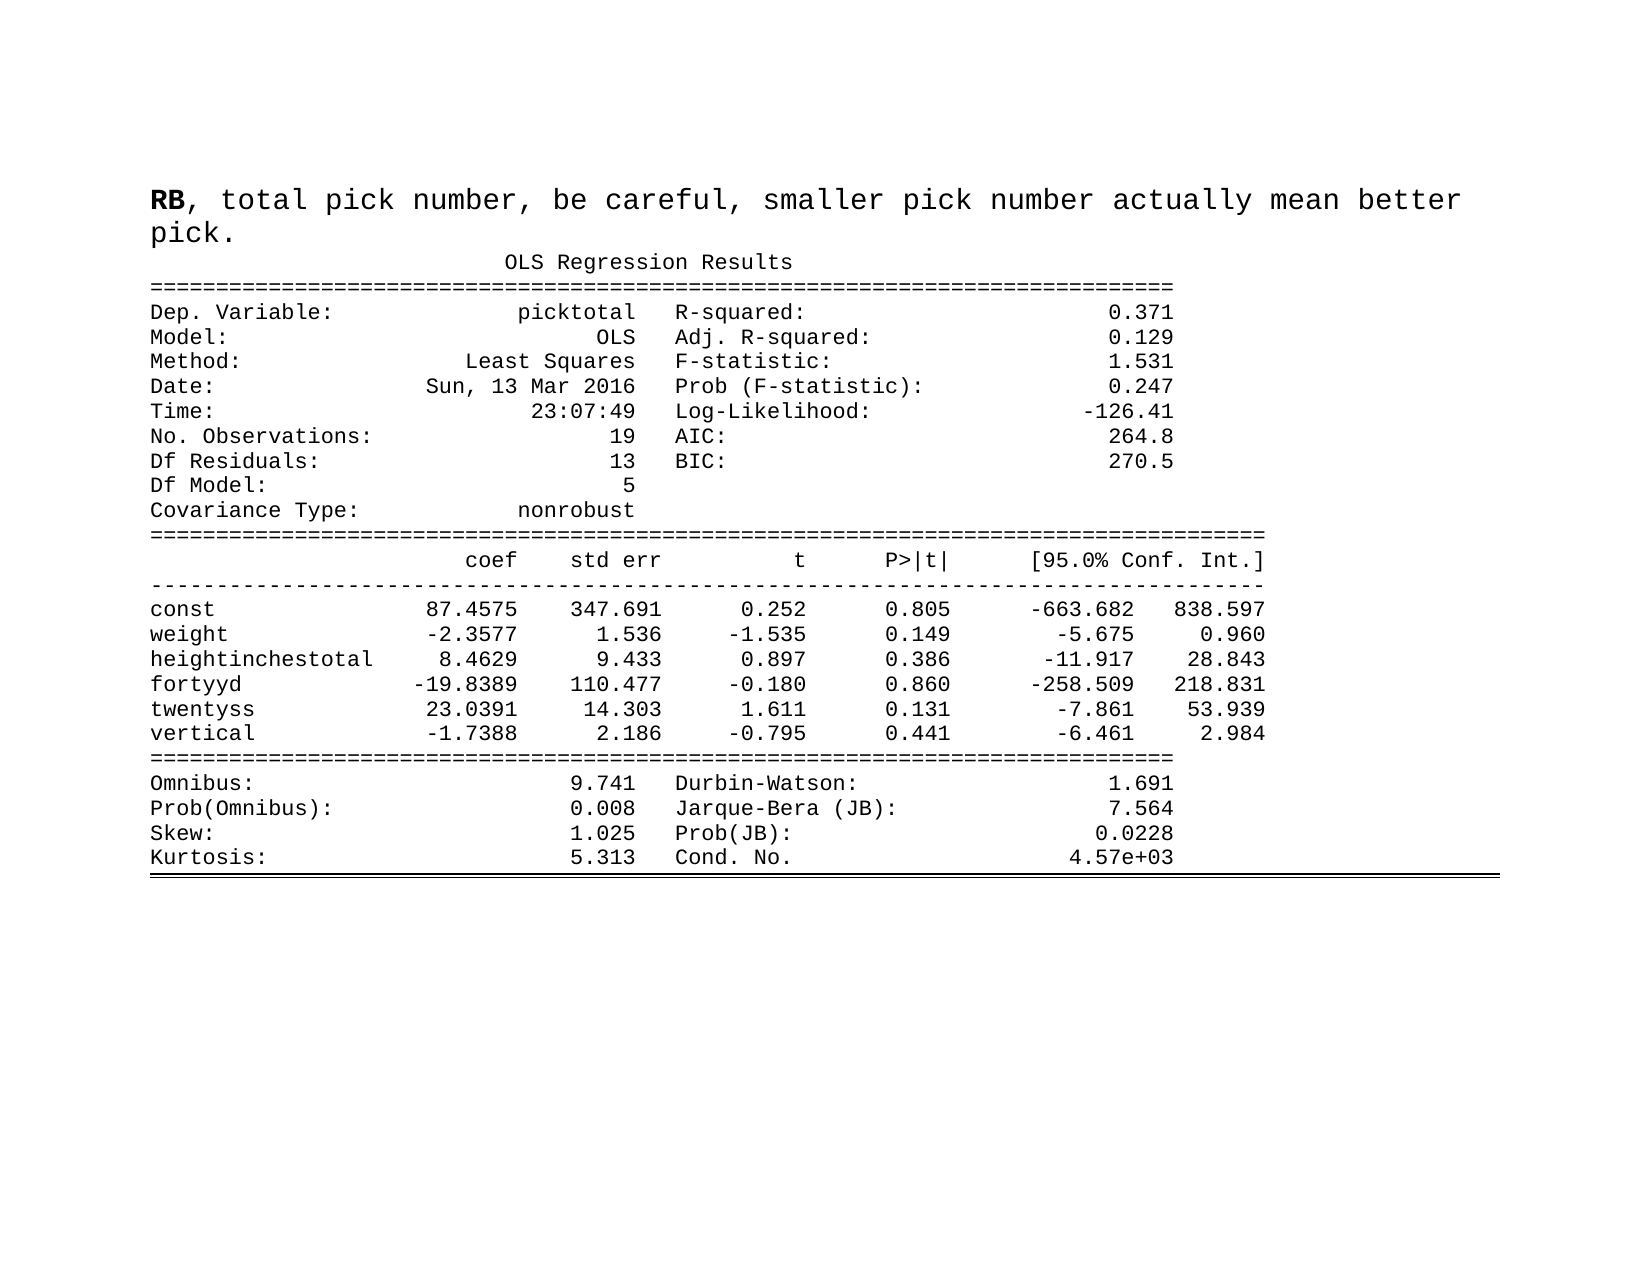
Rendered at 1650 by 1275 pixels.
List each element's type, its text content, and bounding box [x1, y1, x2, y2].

text coef std err t P>|t| [95.0% Conf. Int.] [150, 549, 1500, 574]
text heightinchestotal 8.4629 9.433 0.897 0.386 -11.917 28.843 [150, 648, 1500, 673]
text Time: 23:07:49 Log-Likelihood: -126.41 [150, 400, 1500, 425]
text RB, total pick number, be careful, smaller pick number actually mean better pick. [150, 185, 1500, 251]
text Dep. Variable: picktotal R-squared: 0.371 [150, 301, 1500, 326]
text const 87.4575 347.691 0.252 0.805 -663.682 838.597 [150, 598, 1500, 623]
text ============================================================================== [150, 747, 1500, 772]
text No. Observations: 19 AIC: 264.8 [150, 425, 1500, 450]
text Skew: 1.025 Prob(JB): 0.0228 [150, 822, 1500, 846]
text fortyyd -19.8389 110.477 -0.180 0.860 -258.509 218.831 [150, 673, 1500, 698]
text Method: Least Squares F-statistic: 1.531 [150, 351, 1500, 375]
text Omnibus: 9.741 Durbin-Watson: 1.691 [150, 772, 1500, 797]
text Date: Sun, 13 Mar 2016 Prob (F-statistic): 0.247 [150, 375, 1500, 400]
text Df Model: 5 [150, 474, 1500, 499]
text ============================================================================== [150, 276, 1500, 301]
text Df Residuals: 13 BIC: 270.5 [150, 450, 1500, 474]
text Prob(Omnibus): 0.008 Jarque-Bera (JB): 7.564 [150, 797, 1500, 822]
text OLS Regression Results [150, 251, 1500, 276]
text Covariance Type: nonrobust [150, 499, 1500, 524]
text weight -2.3577 1.536 -1.535 0.149 -5.675 0.960 [150, 623, 1500, 648]
text ------------------------------------------------------------------------------------- [150, 574, 1500, 598]
text ===================================================================================== [150, 524, 1500, 549]
text Model: OLS Adj. R-squared: 0.129 [150, 326, 1500, 351]
text twentyss 23.0391 14.303 1.611 0.131 -7.861 53.939 [150, 698, 1500, 722]
text vertical -1.7388 2.186 -0.795 0.441 -6.461 2.984 [150, 722, 1500, 747]
text Kurtosis: 5.313 Cond. No. 4.57e+03 [150, 846, 1500, 873]
